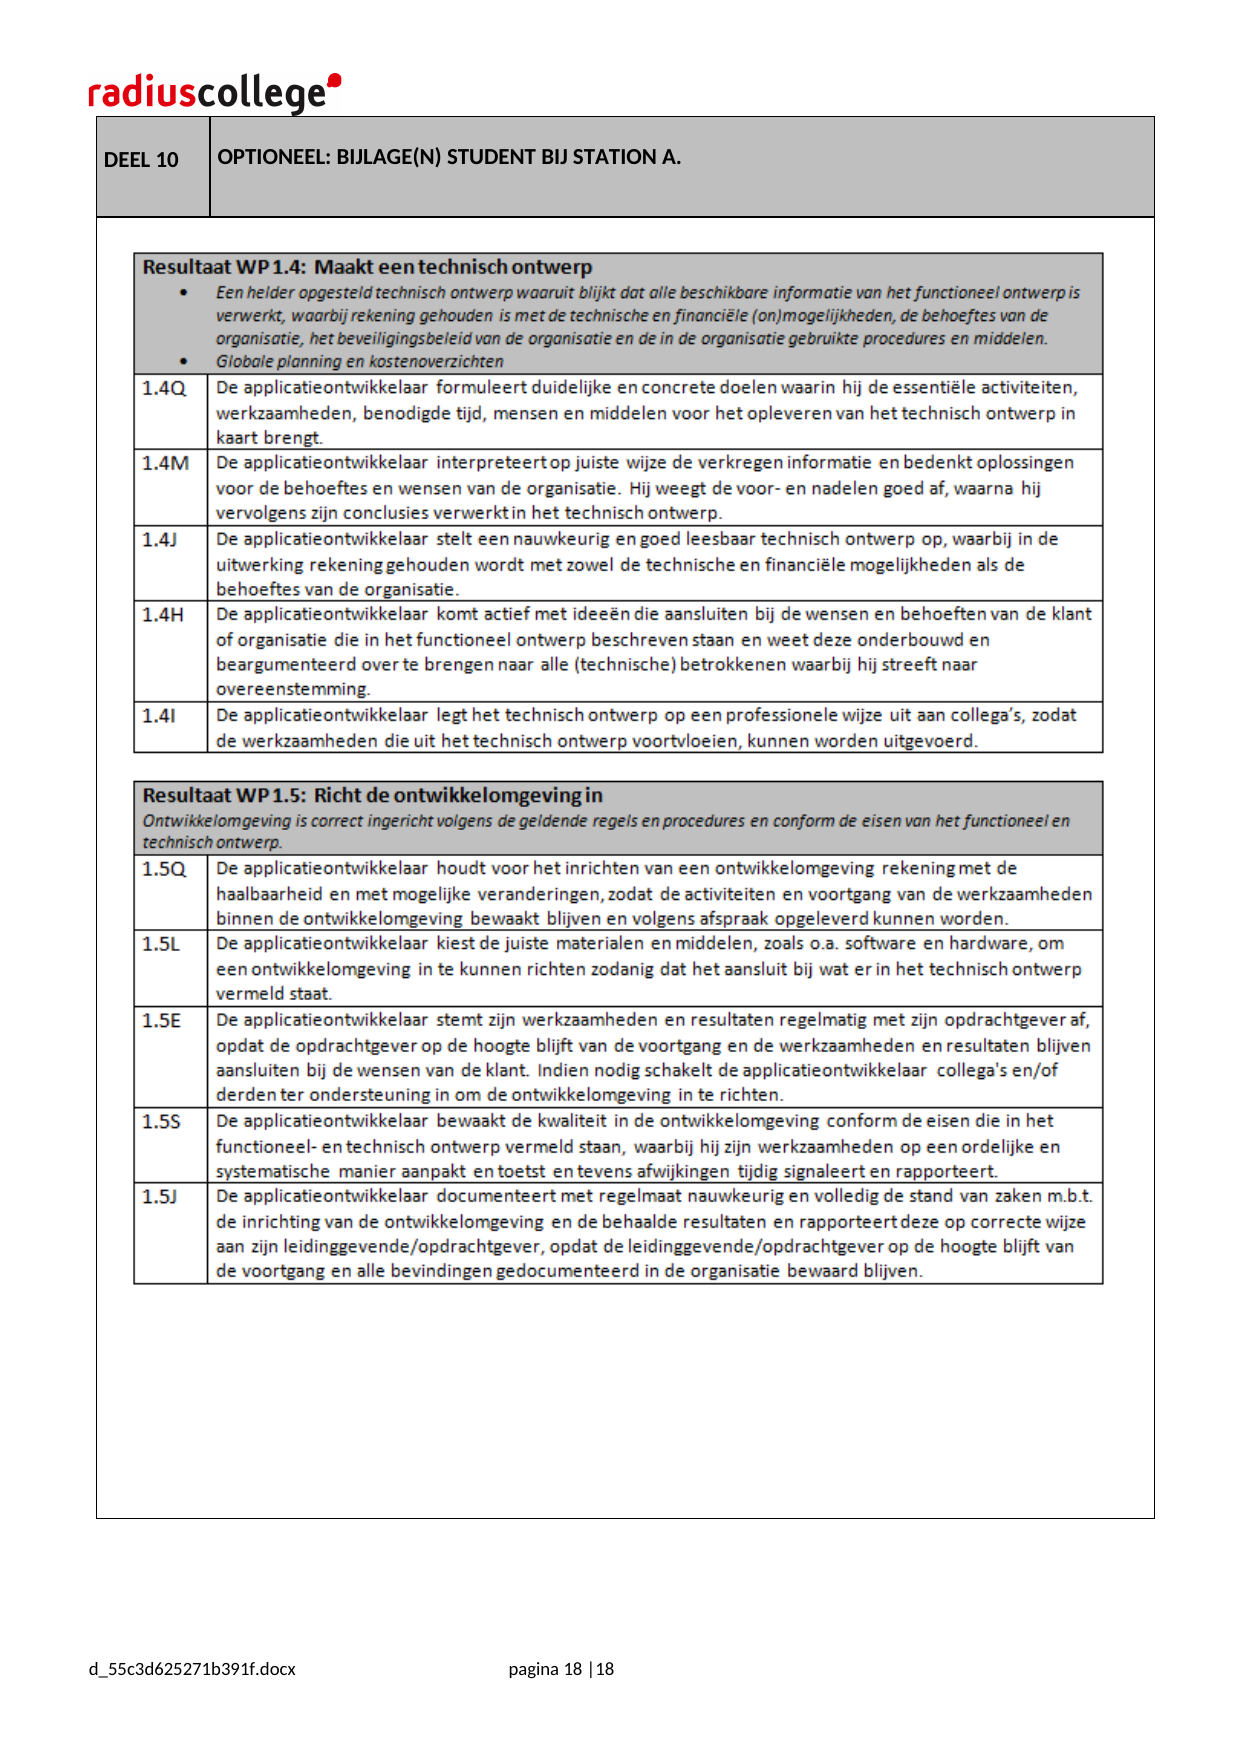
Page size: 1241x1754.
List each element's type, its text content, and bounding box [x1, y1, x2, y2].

picture [88, 73, 342, 116]
table_header DEEL 10 [97, 117, 209, 216]
picture [129, 245, 1110, 1294]
table_header OPTIONEEL: BIJLAGE(N) STUDENT BIJ STATION A. [211, 117, 1154, 216]
table_cell [97, 218, 1154, 1518]
